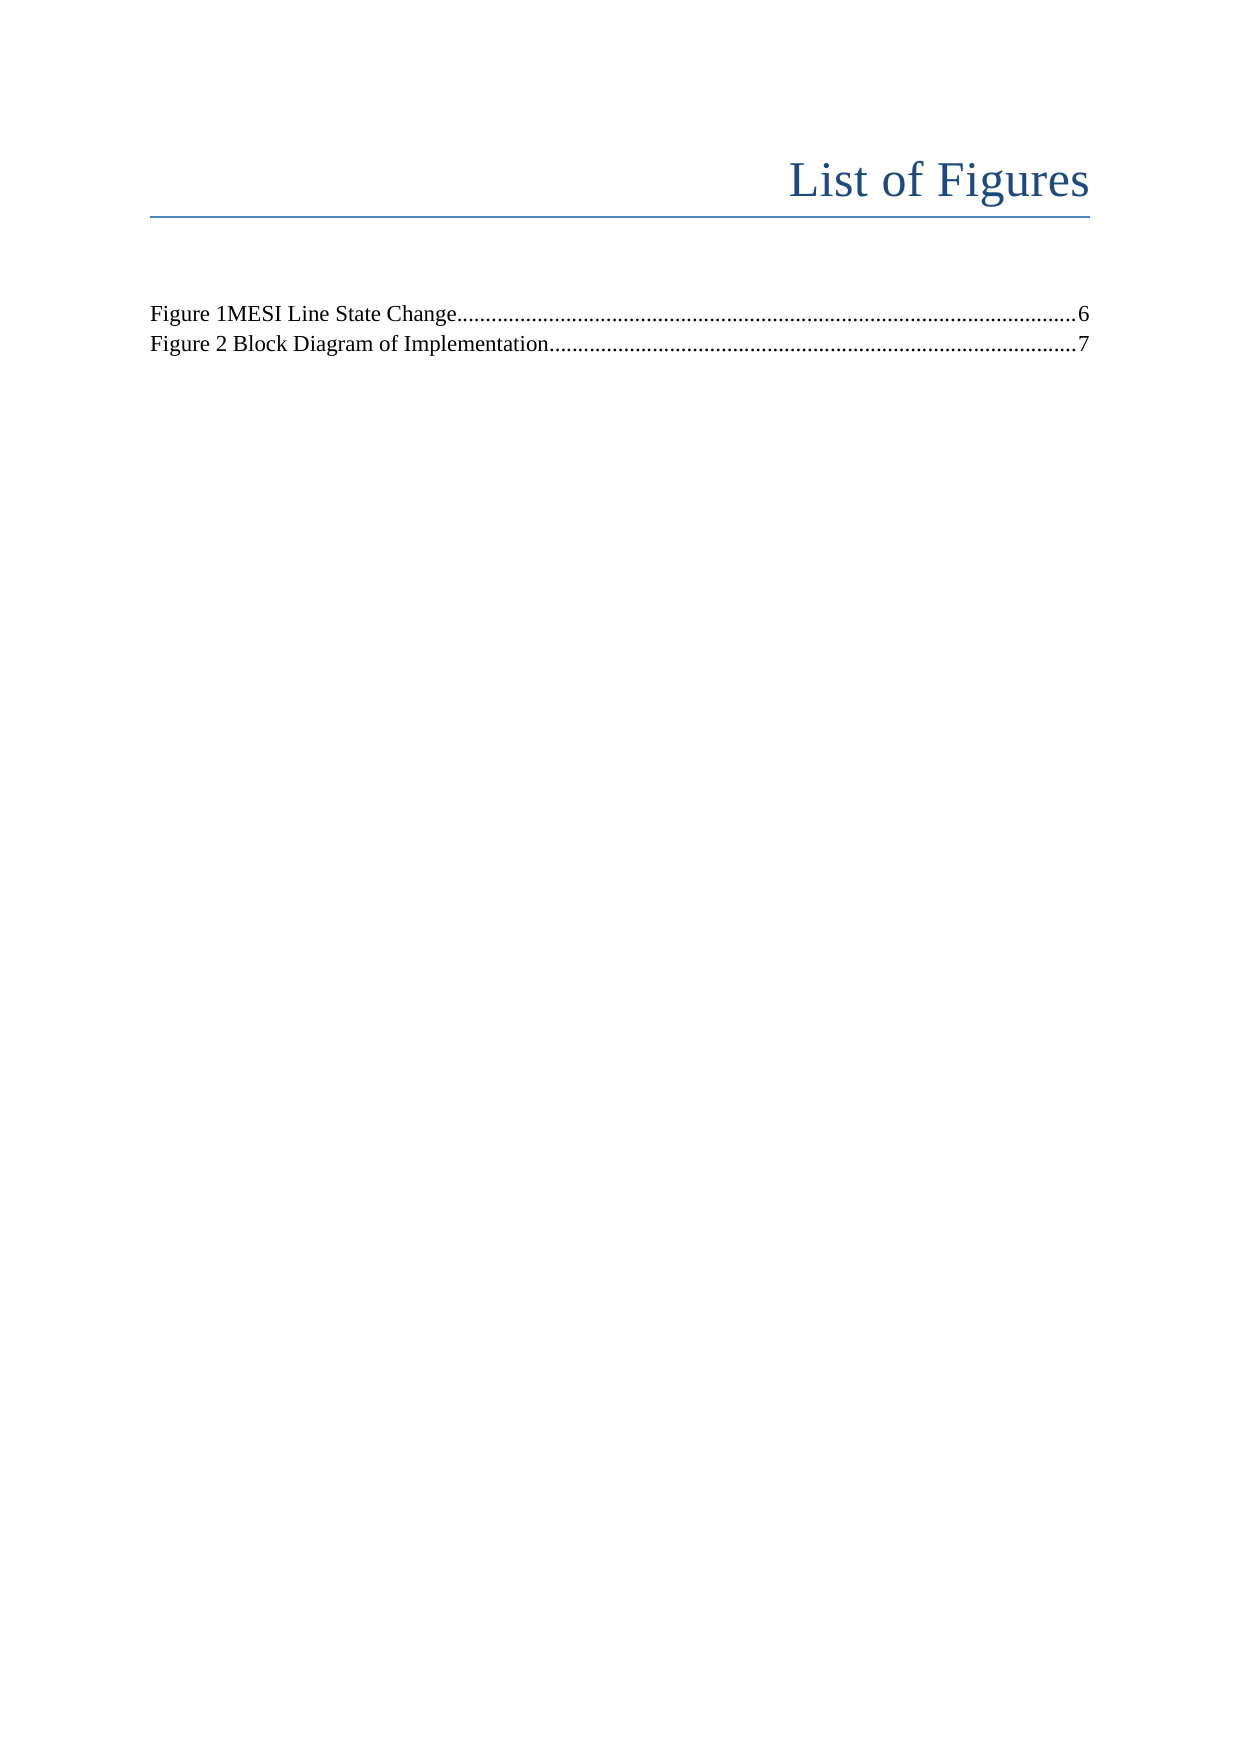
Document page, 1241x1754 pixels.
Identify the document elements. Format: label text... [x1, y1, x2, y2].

text Figure 2 Block Diagram of Implementation 7 [150, 330, 1090, 357]
text Figure 1MESI Line State Change 6 [150, 300, 1090, 327]
subtitle List of Figures [150, 150, 1090, 216]
